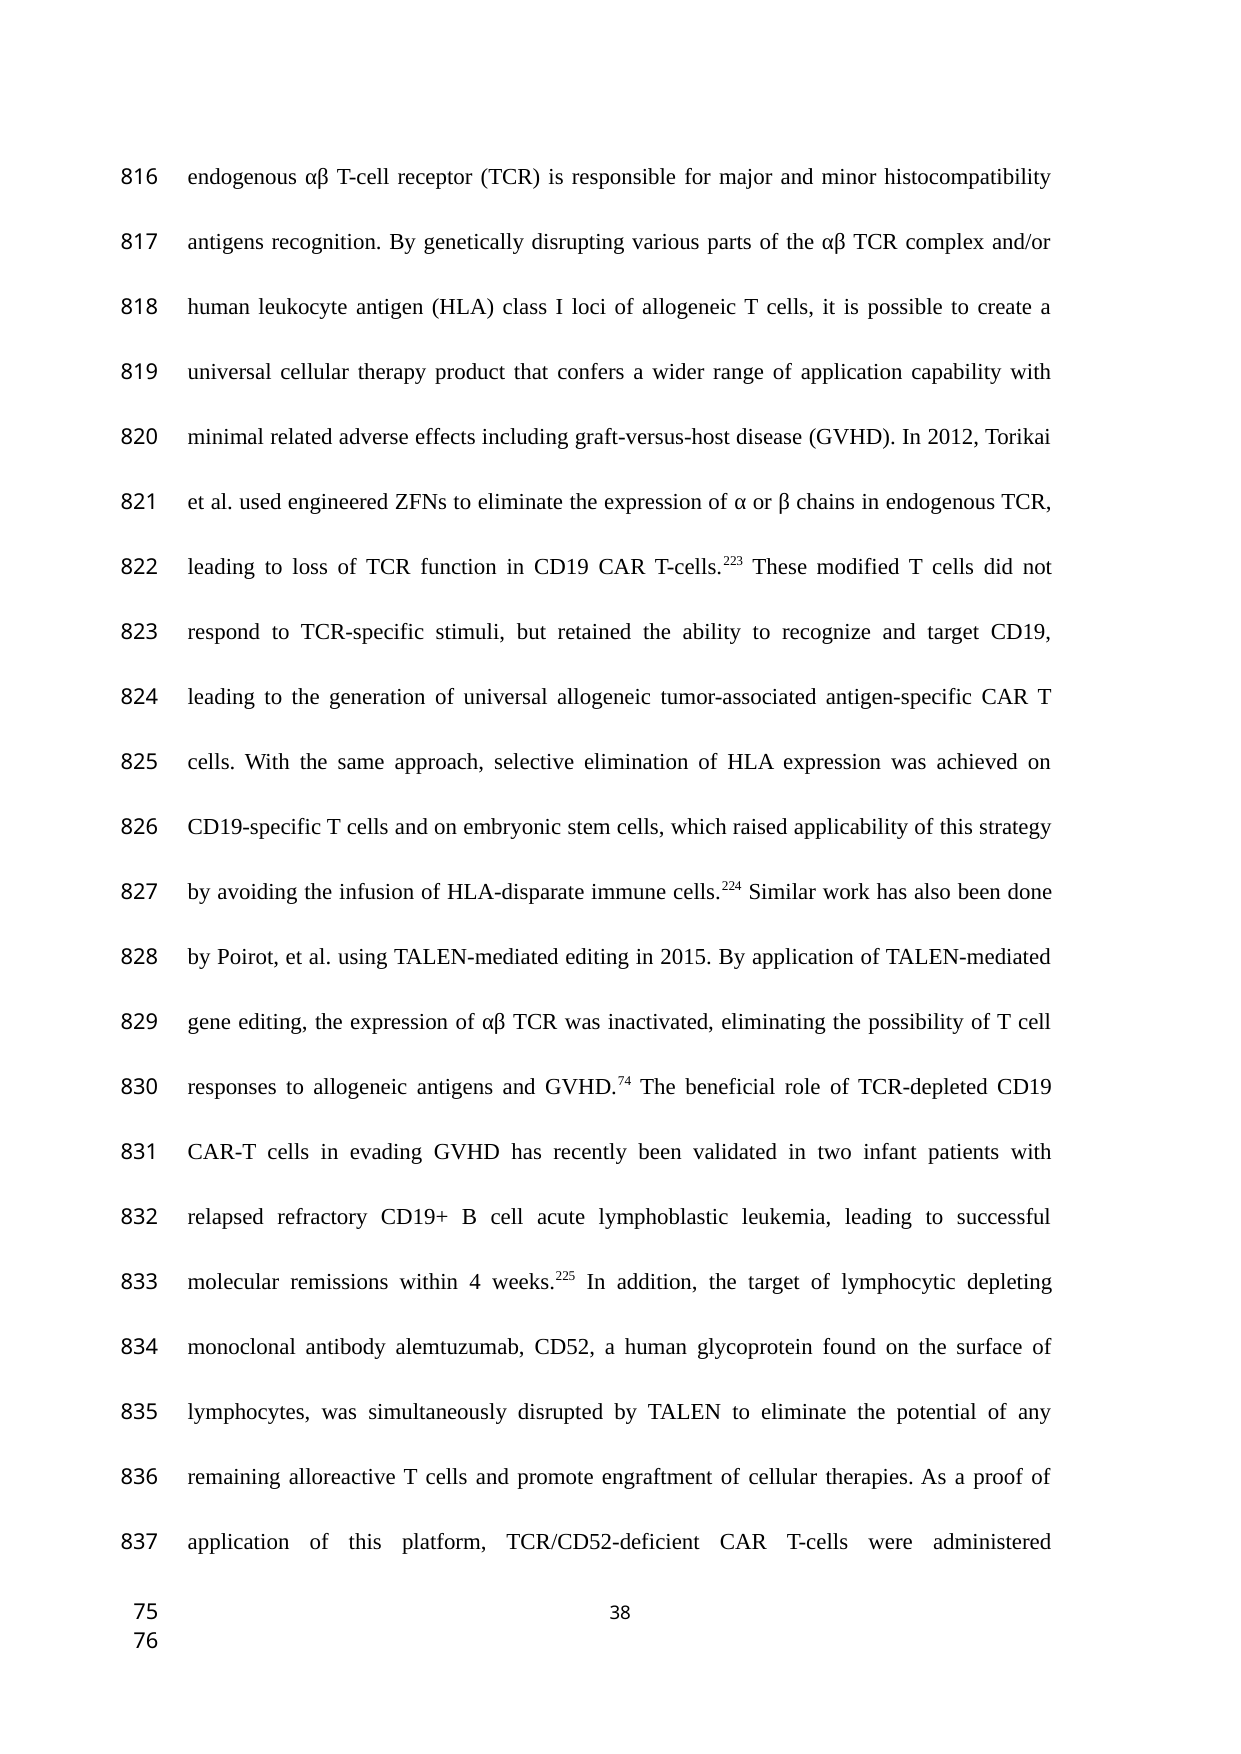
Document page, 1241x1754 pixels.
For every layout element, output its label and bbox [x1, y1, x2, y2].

text [187, 160, 1053, 1557]
